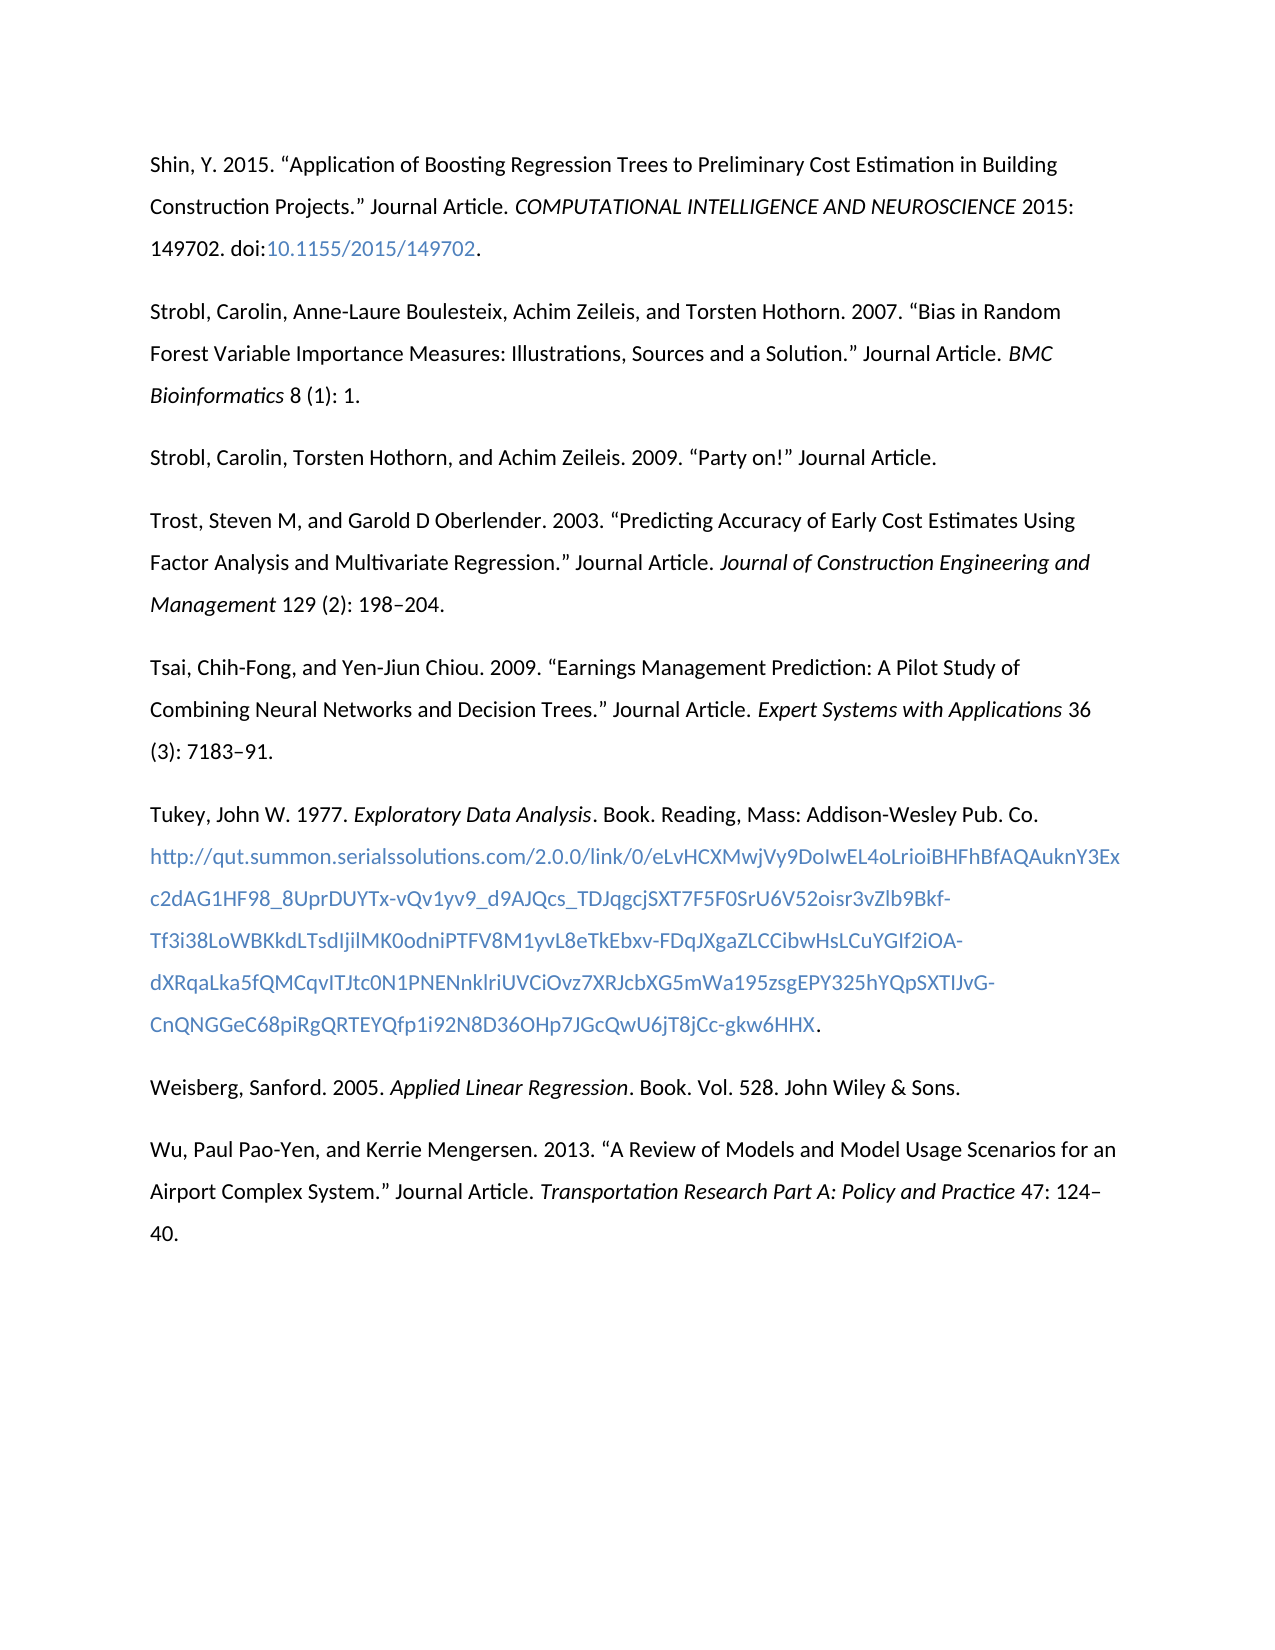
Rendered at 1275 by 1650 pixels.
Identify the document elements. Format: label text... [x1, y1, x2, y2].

text Weisberg, Sanford. 2005. Applied Linear Regression. Book. Vol. 528. John Wiley & Sons. [150, 1073, 1125, 1101]
text Wu, Paul Pao-Yen, and Kerrie Mengersen. 2013. “A Review of Models and Model Usage Scenarios for an Airport Complex System.” Journal Article. Transportation Research Part A: Policy and Practice 47: 124–40. [150, 1135, 1125, 1247]
text Tukey, John W. 1977. Exploratory Data Analysis. Book. Reading, Mass: Addison-Wesley Pub. Co. http://qut.summon.serialssolutions.com/2.0.0/link/0/eLvHCXMwjVy9DoIwEL4oLrioiBHFhBfAQAuknY3Exc2dAG1HF98_8UprDUYTx-vQv1yv9_d9AJQcs_TDJqgcjSXT7F5F0SrU6V52oisr3vZlb9Bkf-Tf3i38LoWBKkdLTsdIjilMK0odniPTFV8M1yvL8eTkEbxv-FDqJXgaZLCCibwHsLCuYGIf2iOA-dXRqaLka5fQMCqvITJtc0N1PNENnklriUVCiOvz7XRJcbXG5mWa195zsgEPY325hYQpSXTIJvG-CnQNGGeC68piRgQRTEYQfp1i92N8D36OHp7JGcQwU6jT8jCc-gkw6HHX. [150, 800, 1125, 1038]
text Strobl, Carolin, Anne-Laure Boulesteix, Achim Zeileis, and Torsten Hothorn. 2007. “Bias in Random Forest Variable Importance Measures: Illustrations, Sources and a Solution.” Journal Article. BMC Bioinformatics 8 (1): 1. [150, 297, 1125, 409]
text Tsai, Chih-Fong, and Yen-Jiun Chiou. 2009. “Earnings Management Prediction: A Pilot Study of Combining Neural Networks and Decision Trees.” Journal Article. Expert Systems with Applications 36 (3): 7183–91. [150, 653, 1125, 765]
text Trost, Steven M, and Garold D Oberlender. 2003. “Predicting Accuracy of Early Cost Estimates Using Factor Analysis and Multivariate Regression.” Journal Article. Journal of Construction Engineering and Management 129 (2): 198–204. [150, 506, 1125, 618]
text Strobl, Carolin, Torsten Hothorn, and Achim Zeileis. 2009. “Party on!” Journal Article. [150, 443, 1125, 472]
text Shin, Y. 2015. “Application of Boosting Regression Trees to Preliminary Cost Estimation in Building Construction Projects.” Journal Article. COMPUTATIONAL INTELLIGENCE AND NEUROSCIENCE 2015: 149702. doi:10.1155/2015/149702. [150, 150, 1125, 262]
